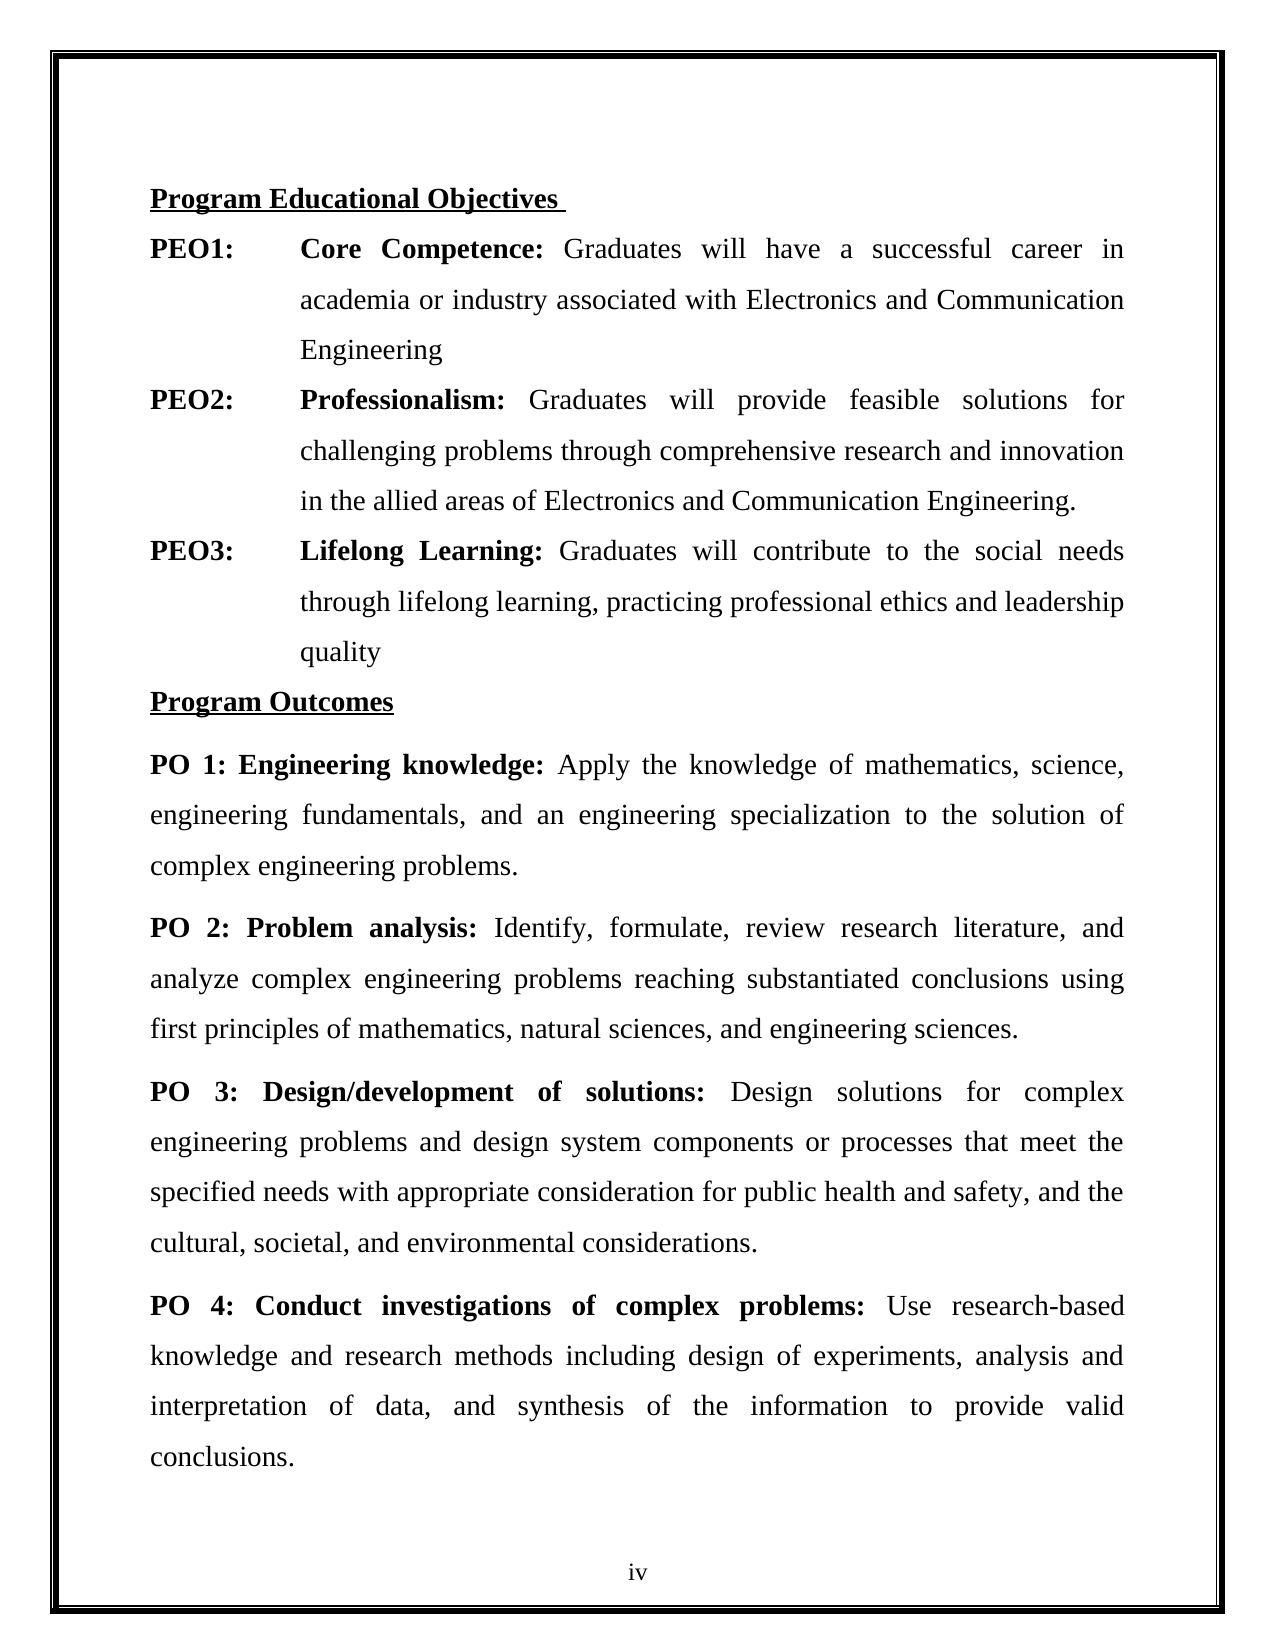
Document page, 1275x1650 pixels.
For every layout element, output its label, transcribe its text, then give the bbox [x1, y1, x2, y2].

text PEO2: Professionalism: Graduates will provide feasible solutions for challenging problems through comprehensive research and innovation in the allied areas of Electronics and Communication Engineering. [150, 382, 1125, 517]
text Program Outcomes [150, 684, 1125, 718]
text PEO1: Core Competence: Graduates will have a successful career in academia or industry associated with Electronics and Communication Engineering [150, 231, 1125, 366]
text Program Educational Objectives [150, 181, 1125, 215]
text PO 2: Problem analysis: Identify, formulate, review research literature, and analyze complex engineering problems reaching substantiated conclusions using first principles of mathematics, natural sciences, and engineering sciences. [150, 911, 1125, 1045]
text PO 4: Conduct investigations of complex problems: Use research-based knowledge and research methods including design of experiments, analysis and interpretation of data, and synthesis of the information to provide valid conclusions. [150, 1288, 1125, 1472]
text PEO3: Lifelong Learning: Graduates will contribute to the social needs through lifelong learning, practicing professional ethics and leadership quality [150, 533, 1125, 667]
text PO 3: Design/development of solutions: Design solutions for complex engineering problems and design system components or processes that meet the specified needs with appropriate consideration for public health and safety, and the cultural, societal, and environmental considerations. [150, 1074, 1125, 1258]
text PO 1: Engineering knowledge: Apply the knowledge of mathematics, science, engineering fundamentals, and an engineering specialization to the solution of complex engineering problems. [150, 747, 1125, 881]
